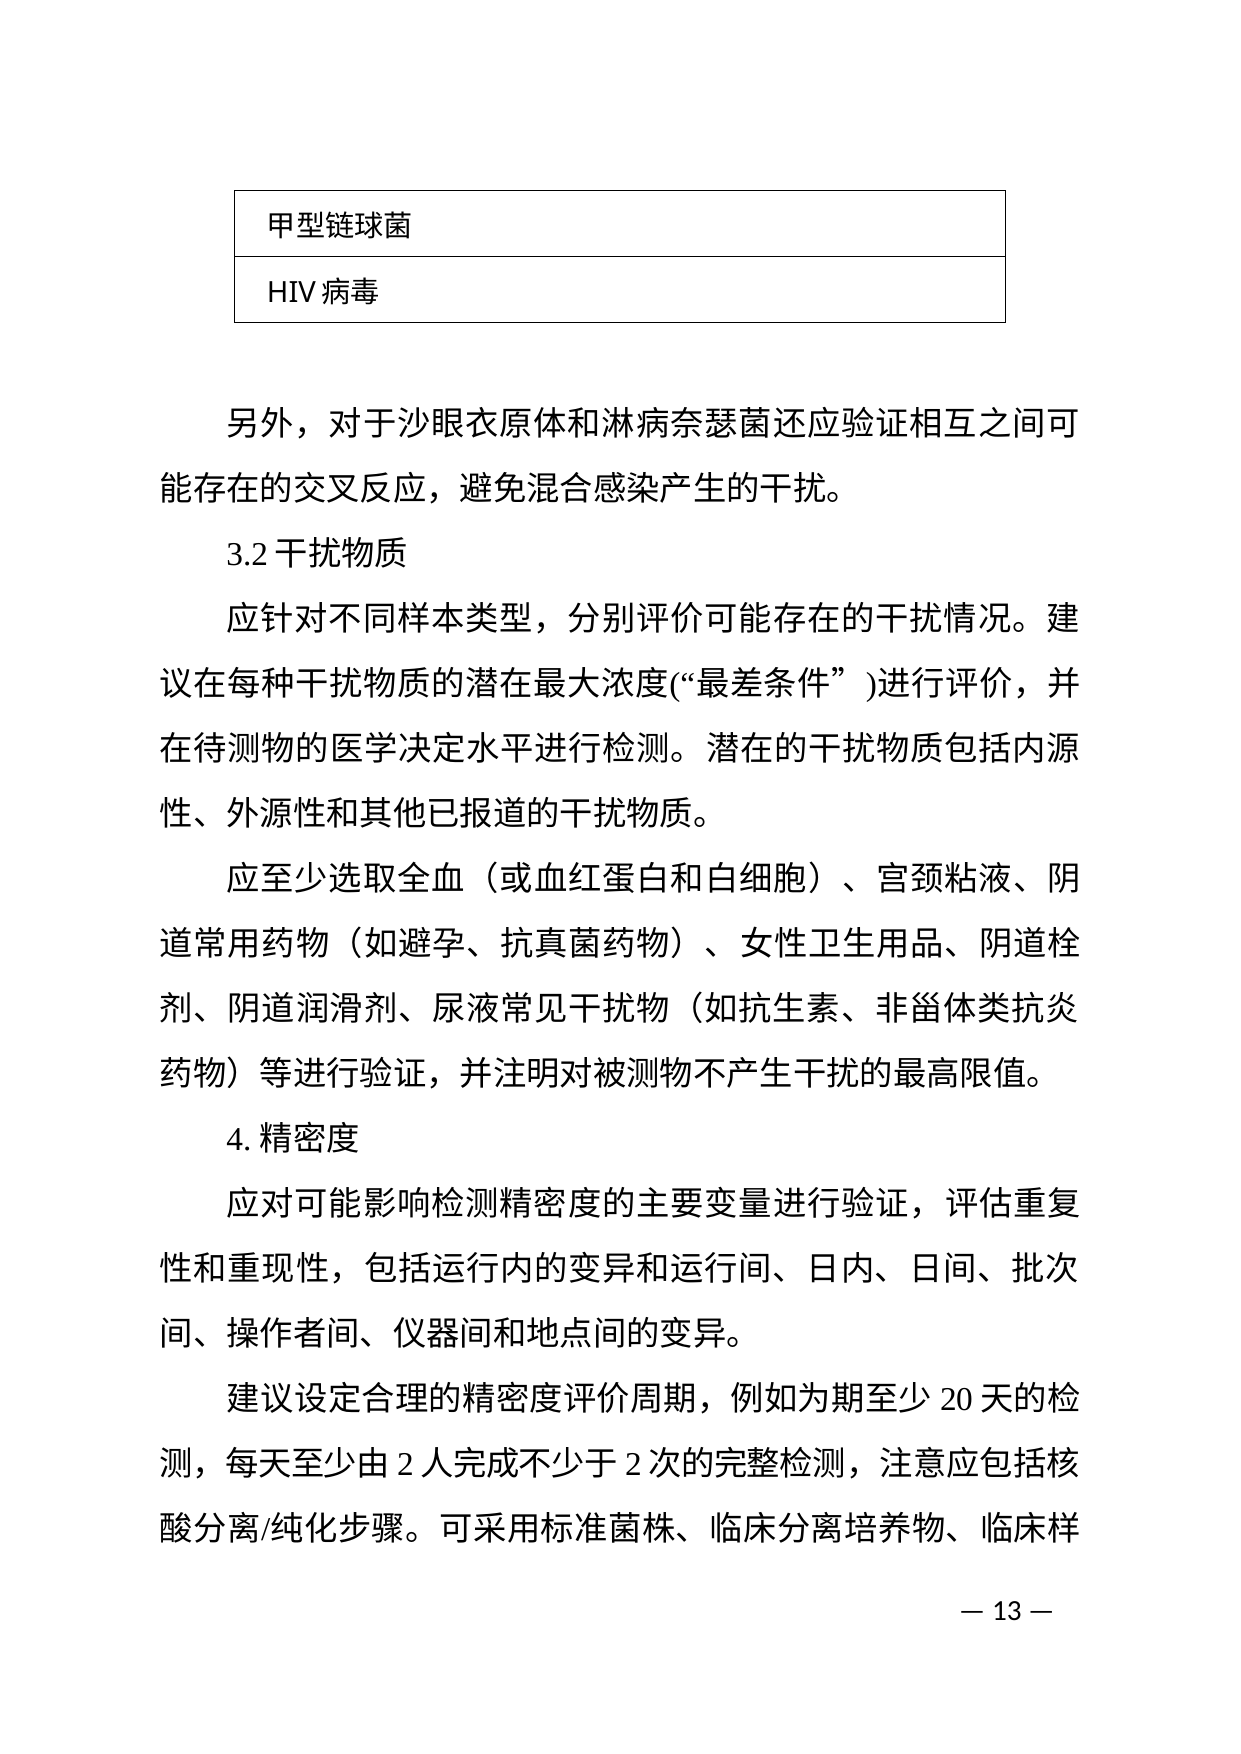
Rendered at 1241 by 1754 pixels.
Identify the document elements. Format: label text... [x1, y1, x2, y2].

text 另外，对于沙眼衣原体和淋病奈瑟菌还应验证相互之间可能存在的交叉反应，避免混合感染产生的干扰。 [159, 388, 1081, 518]
text 4. 精密度 [159, 1103, 1081, 1168]
table_cell 甲型链球菌 [235, 191, 1005, 256]
text 应针对不同样本类型，分别评价可能存在的干扰情况。建议在每种干扰物质的潜在最大浓度(“最差条件”)进行评价，并在待测物的医学决定水平进行检测。潜在的干扰物质包括内源性、外源性和其他已报道的干扰物质。 [159, 583, 1081, 843]
text 应至少选取全血（或血红蛋白和白细胞）、宫颈粘液、阴道常用药物（如避孕、抗真菌药物）、女性卫生用品、阴道栓剂、阴道润滑剂、尿液常见干扰物（如抗生素、非甾体类抗炎药物）等进行验证，并注明对被测物不产生干扰的最高限值。 [159, 843, 1081, 1103]
text 应对可能影响检测精密度的主要变量进行验证，评估重复性和重现性，包括运行内的变异和运行间、日内、日间、批次间、操作者间、仪器间和地点间的变异。 [159, 1168, 1081, 1363]
table_cell HIV病毒 [235, 257, 1005, 322]
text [159, 1363, 1081, 1558]
text 3.2干扰物质 [159, 518, 1081, 583]
